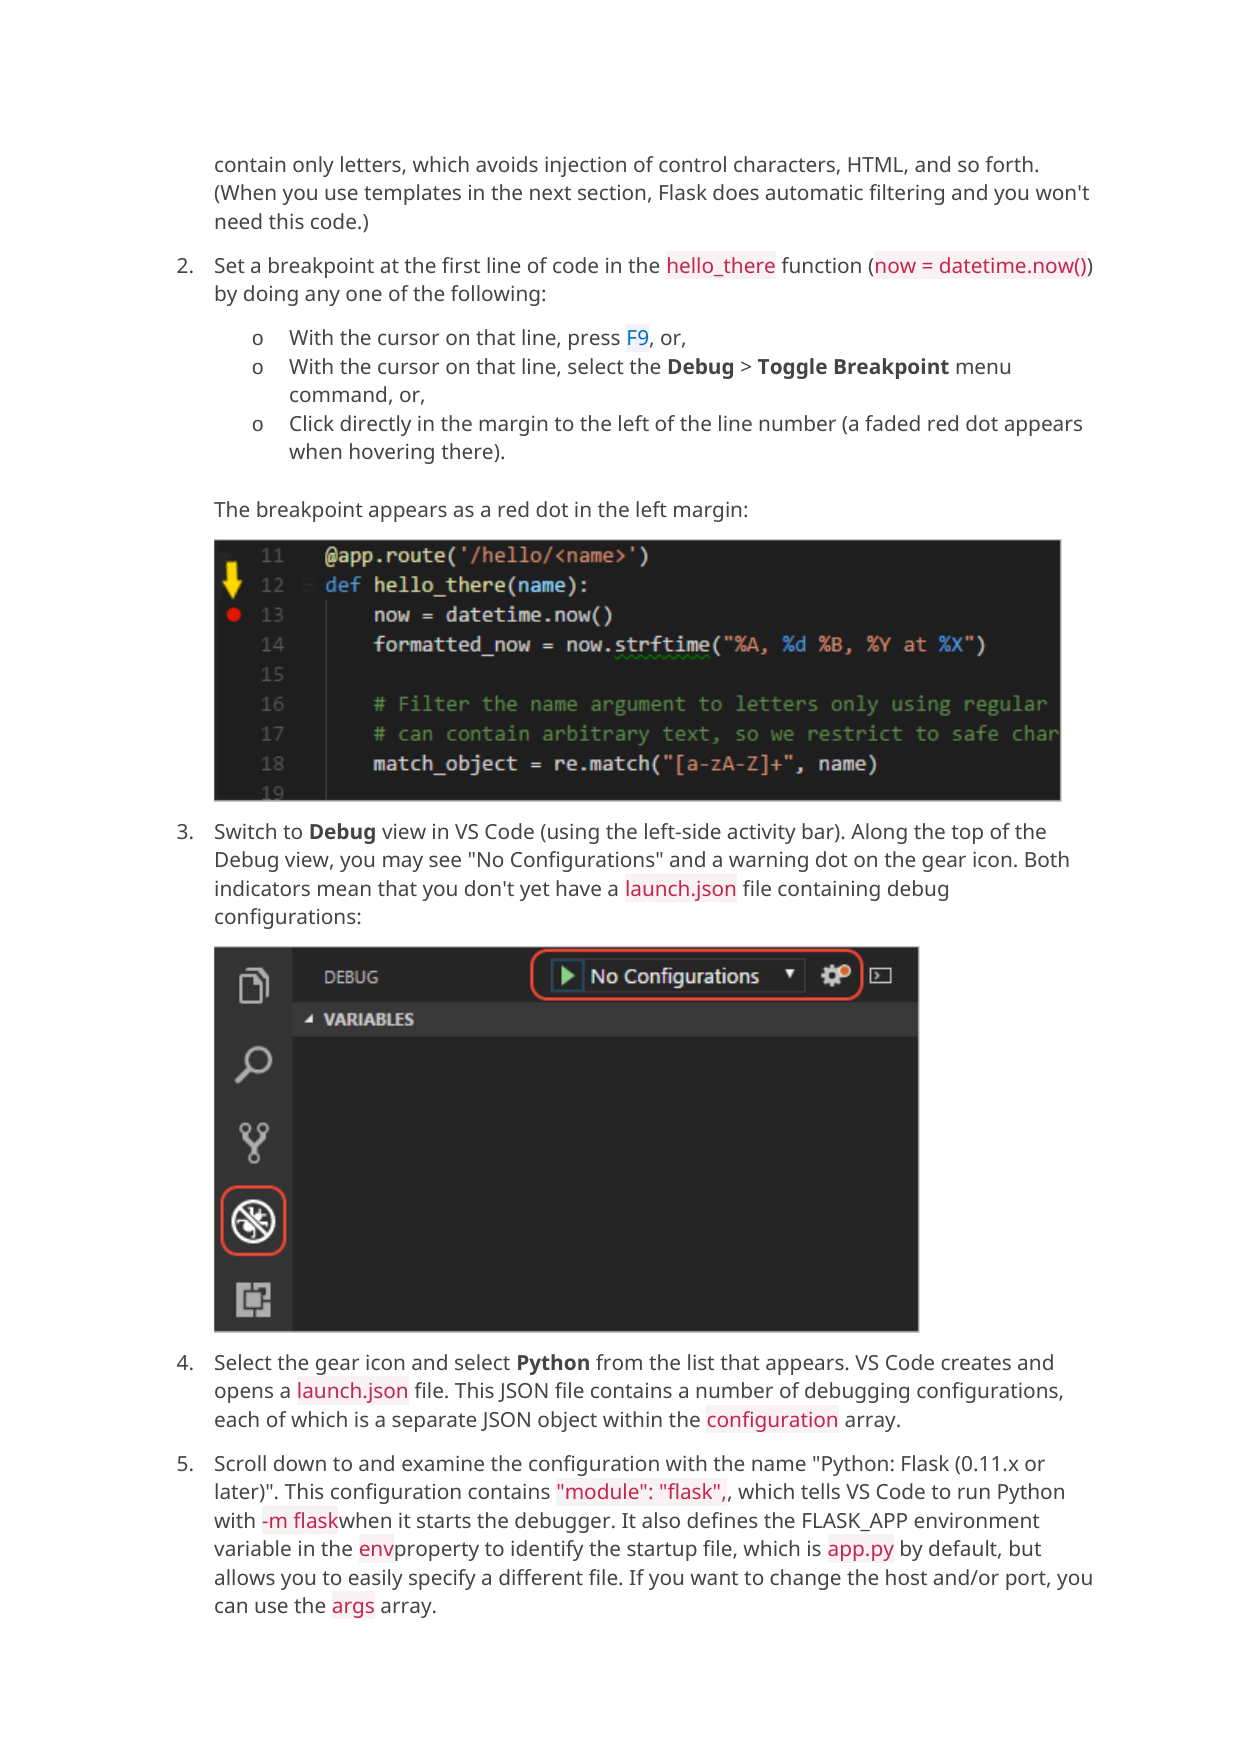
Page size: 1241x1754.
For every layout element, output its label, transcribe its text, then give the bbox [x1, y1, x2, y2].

list With the cursor on that line, select the Debug > Toggle Breakpoint menu command, or, [251, 352, 1101, 409]
list With the cursor on that line, press F9, or, [251, 323, 1101, 352]
picture [213, 539, 1062, 802]
list Select the gear icon and select Python from the list that appears. VS Code creates and opens a launch.json file. This JSON file contains a number of debugging configurations, each of which is a separate JSON object within the configuration array. [176, 1348, 1101, 1433]
list Click directly in the margin to the left of the line number (a faded red dot appears when hovering there). [251, 409, 1101, 466]
picture [213, 946, 920, 1333]
list Set a breakpoint at the first line of code in the hello_there function (now = datetime.now()) by doing any one of the following: [176, 251, 1101, 308]
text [214, 150, 1101, 235]
list Scroll down to and examine the configuration with the name "Python: Flask (0.11.x or later)". This configuration contains "module": "flask",, which tells VS Code to run Python with -m flaskwhen it starts the debugger. It also defines the FLASK_APP environment variable in the envproperty to identify the startup file, which is app.py by default, but allows you to easily specify a different file. If you want to change the host and/or port, you can use the args array. [176, 1449, 1101, 1619]
list Switch to Debug view in VS Code (using the left-side activity bar). Along the top of the Debug view, you may see "No Configurations" and a warning dot on the gear icon. Both indicators mean that you don't yet have a launch.json file containing debug configurations: [176, 817, 1101, 931]
text The breakpoint appears as a red dot in the left margin: [214, 495, 1101, 523]
